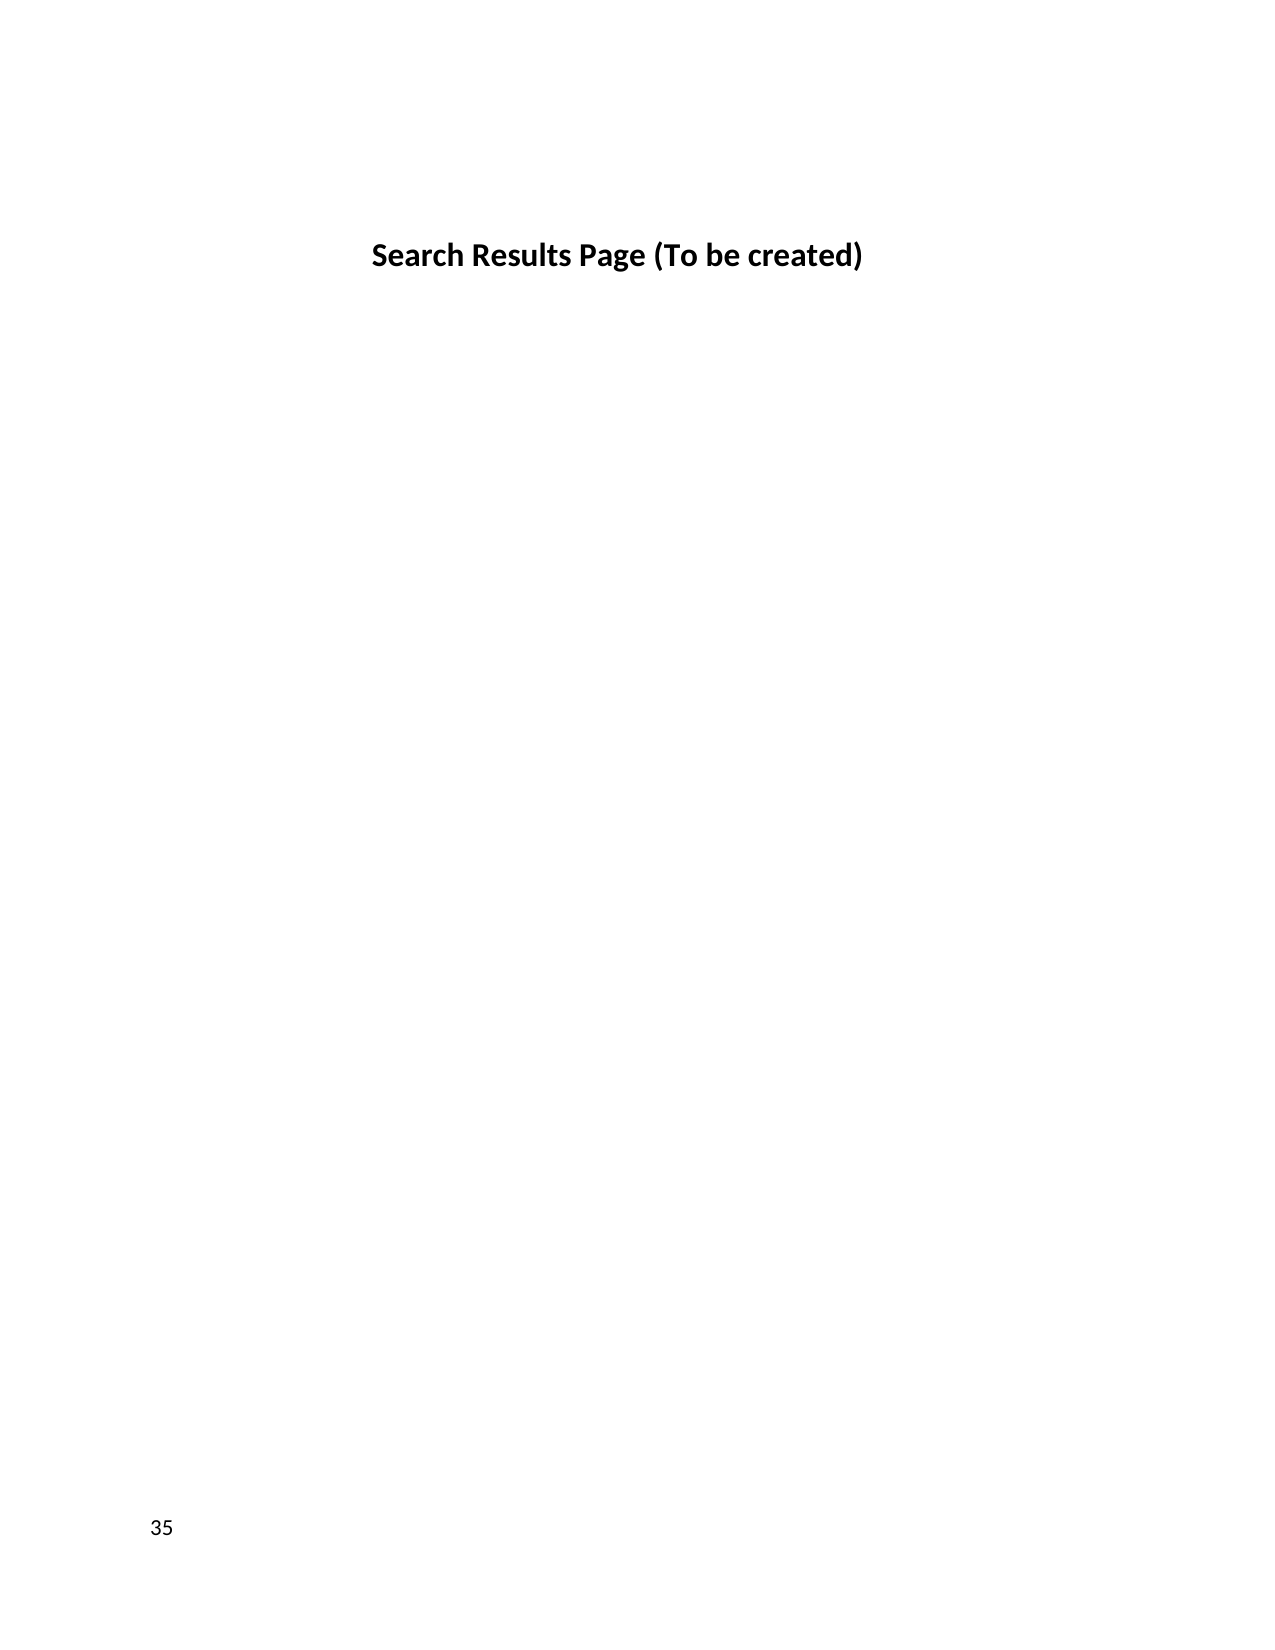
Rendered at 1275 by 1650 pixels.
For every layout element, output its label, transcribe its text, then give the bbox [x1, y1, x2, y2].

text Search Results Page (To be created) [139, 233, 1096, 274]
